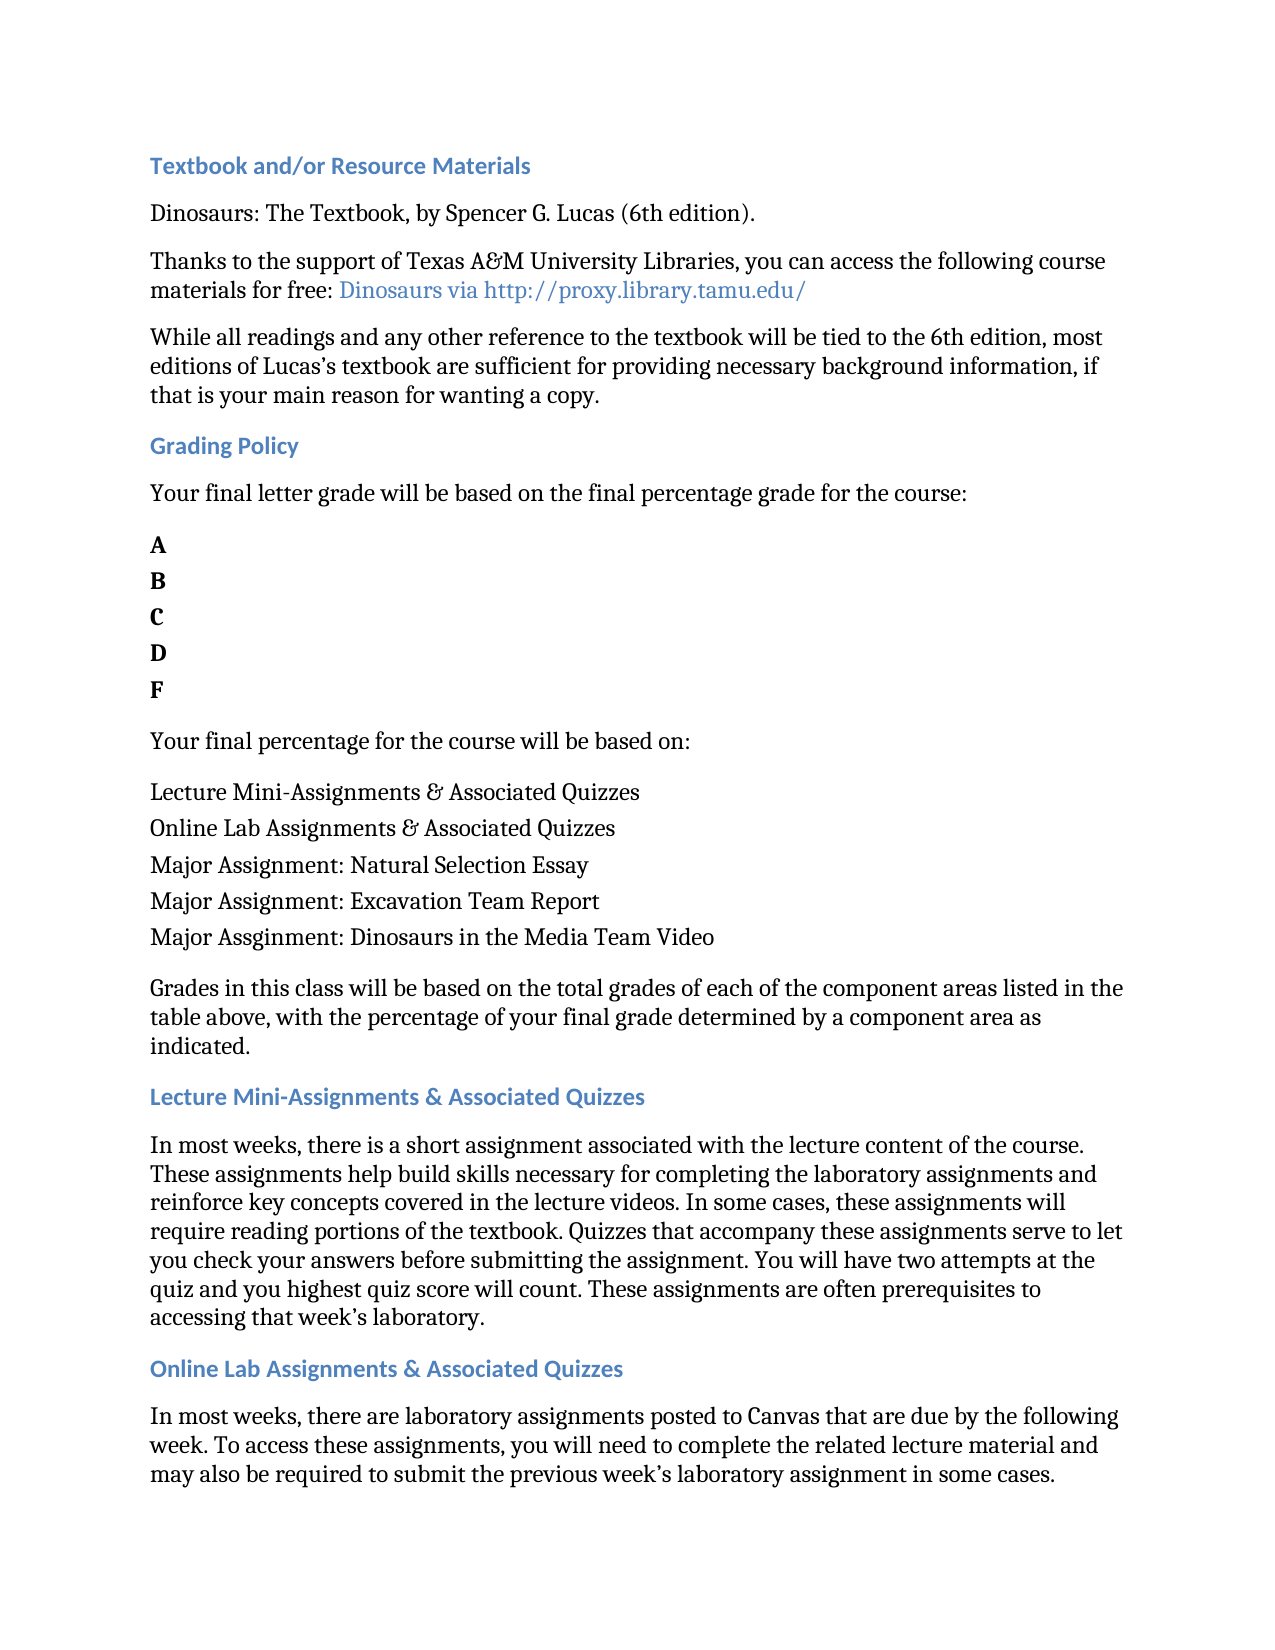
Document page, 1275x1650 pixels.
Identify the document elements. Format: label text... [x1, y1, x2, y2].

table_cell C [139, 599, 1275, 636]
table_cell Online Lab Assignments & Associated Quizzes [139, 811, 1275, 847]
text Your final letter grade will be based on the final percentage grade for the course: [150, 479, 1125, 508]
text Dinosaurs: The Textbook, by Spencer G. Lucas (6th edition). [150, 199, 1125, 228]
subtitle Textbook and/or Resource Materials [150, 150, 1125, 181]
text Thanks to the support of Texas A&M University Libraries, you can access the following course materials for free: Dinosaurs via http://proxy.library.tamu.edu/ [150, 247, 1125, 304]
text Your final percentage for the course will be based on: [150, 727, 1125, 756]
text In most weeks, there is a short assignment associated with the lecture content of the course. These assignments help build skills necessary for completing the laboratory assignments and reinforce key concepts covered in the lecture videos. In some cases, these assignments will require reading portions of the textbook. Quizzes that accompany these assignments serve to let you check your answers before submitting the assignment. You will have two attempts at the quiz and you highest quiz score will count. These assignments are often prerequisites to accessing that week’s laboratory. [150, 1131, 1125, 1332]
table_cell Major Assginment: Dinosaurs in the Media Team Video [139, 919, 1275, 956]
table_header Lecture Mini-Assignments & Associated Quizzes [139, 774, 1275, 811]
table_header A [139, 527, 1275, 563]
subtitle Lecture Mini-Assignments & Associated Quizzes [150, 1081, 1125, 1112]
text While all readings and any other reference to the textbook will be tied to the 6th edition, most editions of Lucas’s textbook are sufficient for providing necessary background information, if that is your main reason for wanting a copy. [150, 323, 1125, 409]
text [150, 1402, 1125, 1488]
subtitle Online Lab Assignments & Associated Quizzes [150, 1353, 1125, 1383]
subtitle Grading Policy [150, 430, 1125, 461]
text Grades in this class will be based on the total grades of each of the component areas listed in the table above, with the percentage of your final grade determined by a component area as indicated. [150, 974, 1125, 1061]
table_cell F [139, 672, 1275, 708]
table_cell Major Assignment: Natural Selection Essay [139, 847, 1275, 883]
table_cell B [139, 563, 1275, 599]
table_cell Major Assignment: Excavation Team Report [139, 883, 1275, 919]
table_cell D [139, 636, 1275, 672]
